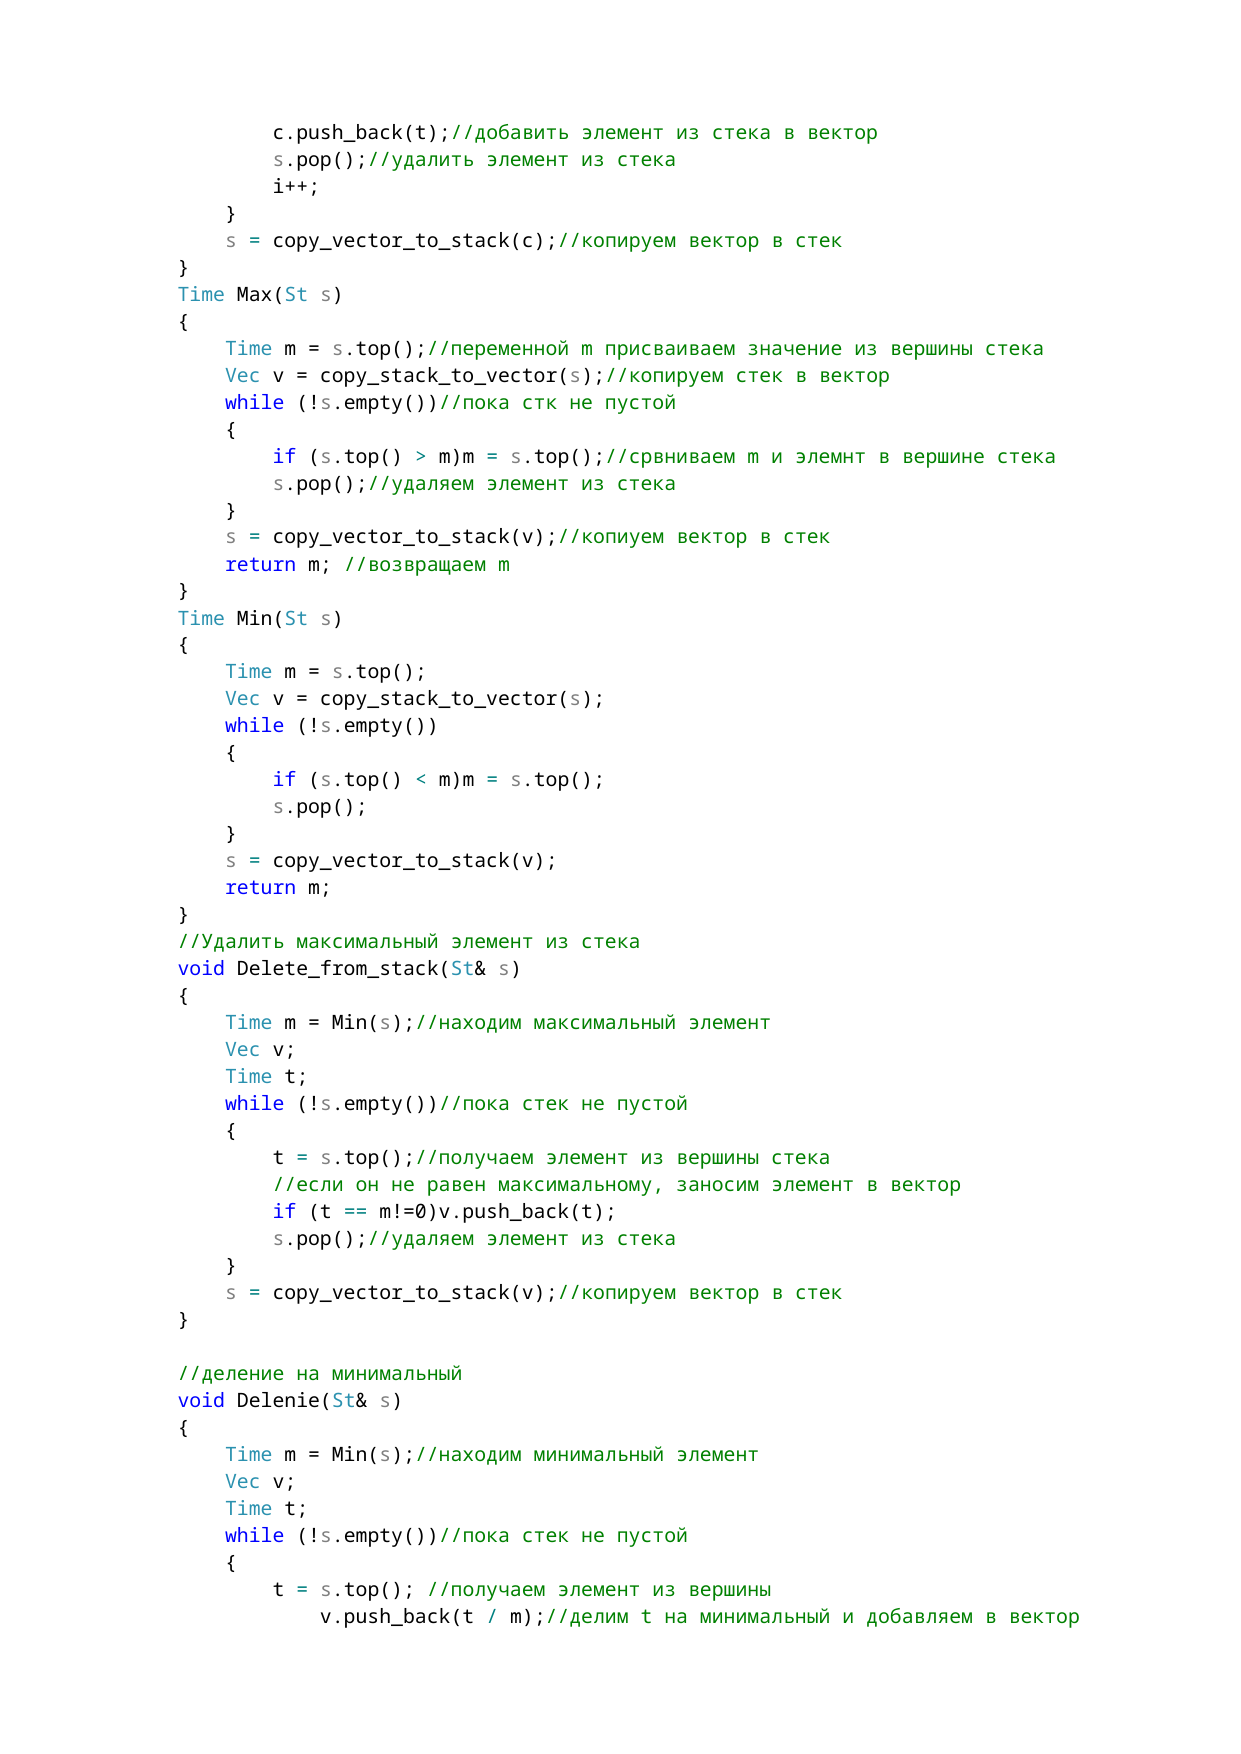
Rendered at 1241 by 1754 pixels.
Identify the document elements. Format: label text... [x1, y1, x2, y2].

text if (s.top() < m)m = s.top(); [177, 766, 1152, 793]
text Vec v = copy_stack_to_vector(s);//копируем стек в вектор [177, 361, 1152, 388]
text Time Max(St s) [177, 280, 1152, 307]
text while (!s.empty())//пока стк не пустой [177, 388, 1152, 415]
text { [177, 415, 1152, 442]
text return m; //возвращаем m [177, 550, 1152, 577]
text } [177, 1305, 1152, 1332]
text { [177, 307, 1152, 334]
text Vec v; [177, 1035, 1152, 1062]
text return m; [177, 873, 1152, 901]
text { [177, 1116, 1152, 1143]
text Time Min(St s) [177, 604, 1152, 631]
text s = copy_vector_to_stack(c);//копируем вектор в стек [177, 226, 1152, 253]
text Vec v; [177, 1467, 1152, 1494]
text s = copy_vector_to_stack(v); [177, 847, 1152, 873]
text t = s.top(); //получаем элемент из вершины [177, 1575, 1152, 1602]
text } [177, 577, 1152, 604]
text { [177, 739, 1152, 766]
text } [177, 496, 1152, 523]
text s = copy_vector_to_stack(v);//копиуем вектор в стек [177, 523, 1152, 550]
text { [177, 1548, 1152, 1575]
text Vec v = copy_stack_to_vector(s); [177, 685, 1152, 712]
text while (!s.empty())//пока стек не пустой [177, 1521, 1152, 1548]
text s.pop(); [177, 793, 1152, 819]
text } [177, 199, 1152, 226]
text s = copy_vector_to_stack(v);//копируем вектор в стек [177, 1278, 1152, 1305]
text while (!s.empty()) [177, 712, 1152, 739]
text } [177, 253, 1152, 280]
text void Delenie(St& s) [177, 1386, 1152, 1413]
text i++; [177, 172, 1152, 199]
text { [177, 631, 1152, 658]
text Time t; [177, 1494, 1152, 1521]
text Time m = s.top();//переменной m присваиваем значение из вершины стека [177, 334, 1152, 361]
text } [177, 819, 1152, 847]
text //если он не равен максимальному, заносим элемент в вектор [177, 1170, 1152, 1197]
text Time m = Min(s);//находим минимальный элемент [177, 1440, 1152, 1467]
text } [177, 1251, 1152, 1278]
text s.pop();//удаляем элемент из стека [177, 469, 1152, 496]
text Time m = s.top(); [177, 658, 1152, 685]
text v.push_back(t / m);//делим t на минимальный и добавляем в вектор [177, 1602, 1152, 1629]
text void Delete_from_stack(St& s) [177, 954, 1152, 981]
text t = s.top();//получаем элемент из вершины стека [177, 1143, 1152, 1170]
text s.pop();//удалить элемент из стека [177, 145, 1152, 172]
text //деление на минимальный [177, 1359, 1152, 1386]
text //Удалить максимальный элемент из стека [177, 927, 1152, 954]
text Time t; [177, 1062, 1152, 1089]
text c.push_back(t);//добавить элемент из стека в вектор [177, 118, 1152, 145]
text if (s.top() > m)m = s.top();//срвниваем m и элемнт в вершине стека [177, 442, 1152, 469]
text { [177, 981, 1152, 1008]
text Time m = Min(s);//находим максимальный элемент [177, 1008, 1152, 1035]
text if (t == m!=0)v.push_back(t); [177, 1197, 1152, 1224]
text { [177, 1413, 1152, 1440]
text } [177, 901, 1152, 927]
text while (!s.empty())//пока стек не пустой [177, 1089, 1152, 1116]
text s.pop();//удаляем элемент из стека [177, 1224, 1152, 1251]
